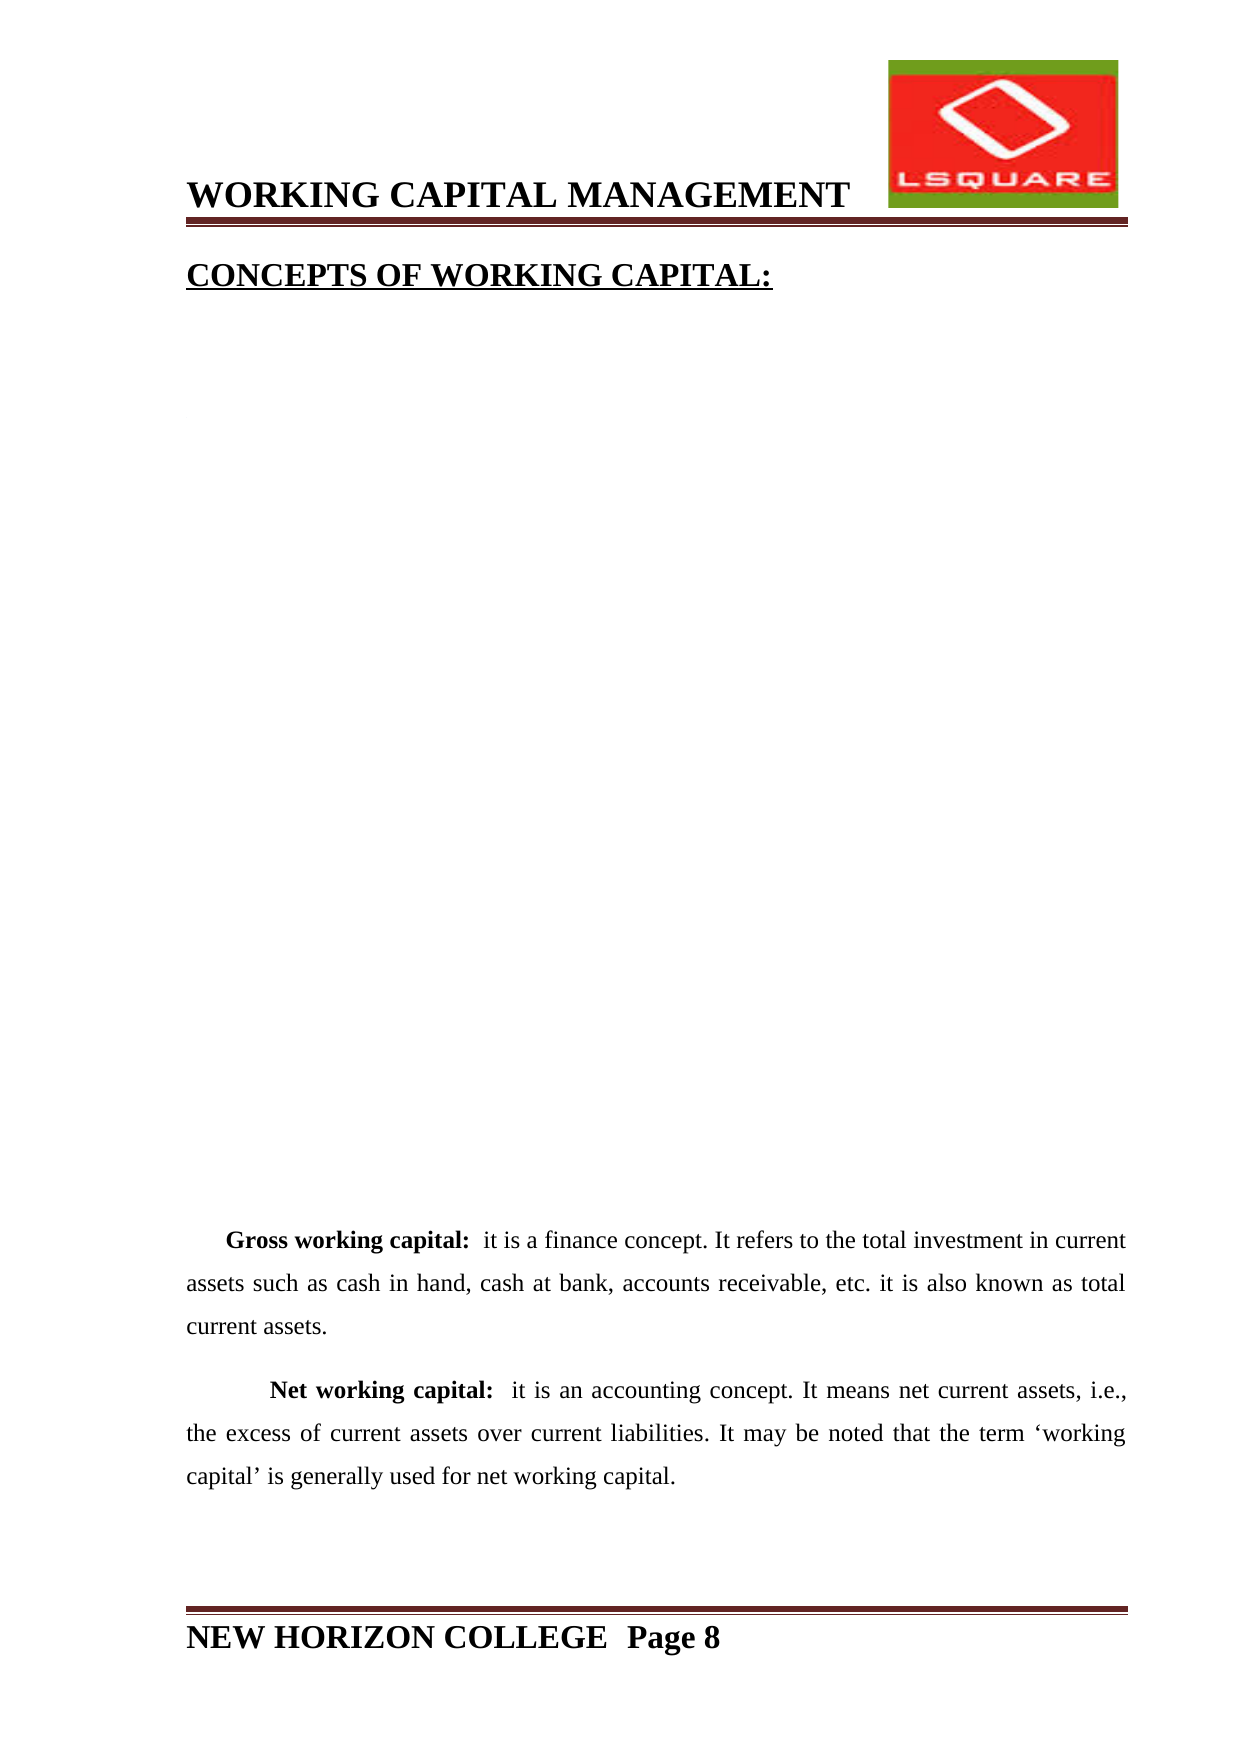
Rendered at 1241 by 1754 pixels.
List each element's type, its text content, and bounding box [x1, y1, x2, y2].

text Gross working capital: it is a finance concept. It refers to the total investment in current assets such as cash in hand, cash at bank, accounts receivable, etc. it is also known as total current assets. [186, 1225, 1128, 1340]
text CONCEPTS OF WORKING CAPITAL: [186, 255, 1128, 293]
picture [888, 60, 1119, 208]
text Net working capital: it is an accounting concept. It means net current assets, i.e., the excess of current assets over current liabilities. It may be noted that the term ‘working capital’ is generally used for net working capital. [186, 1375, 1128, 1490]
